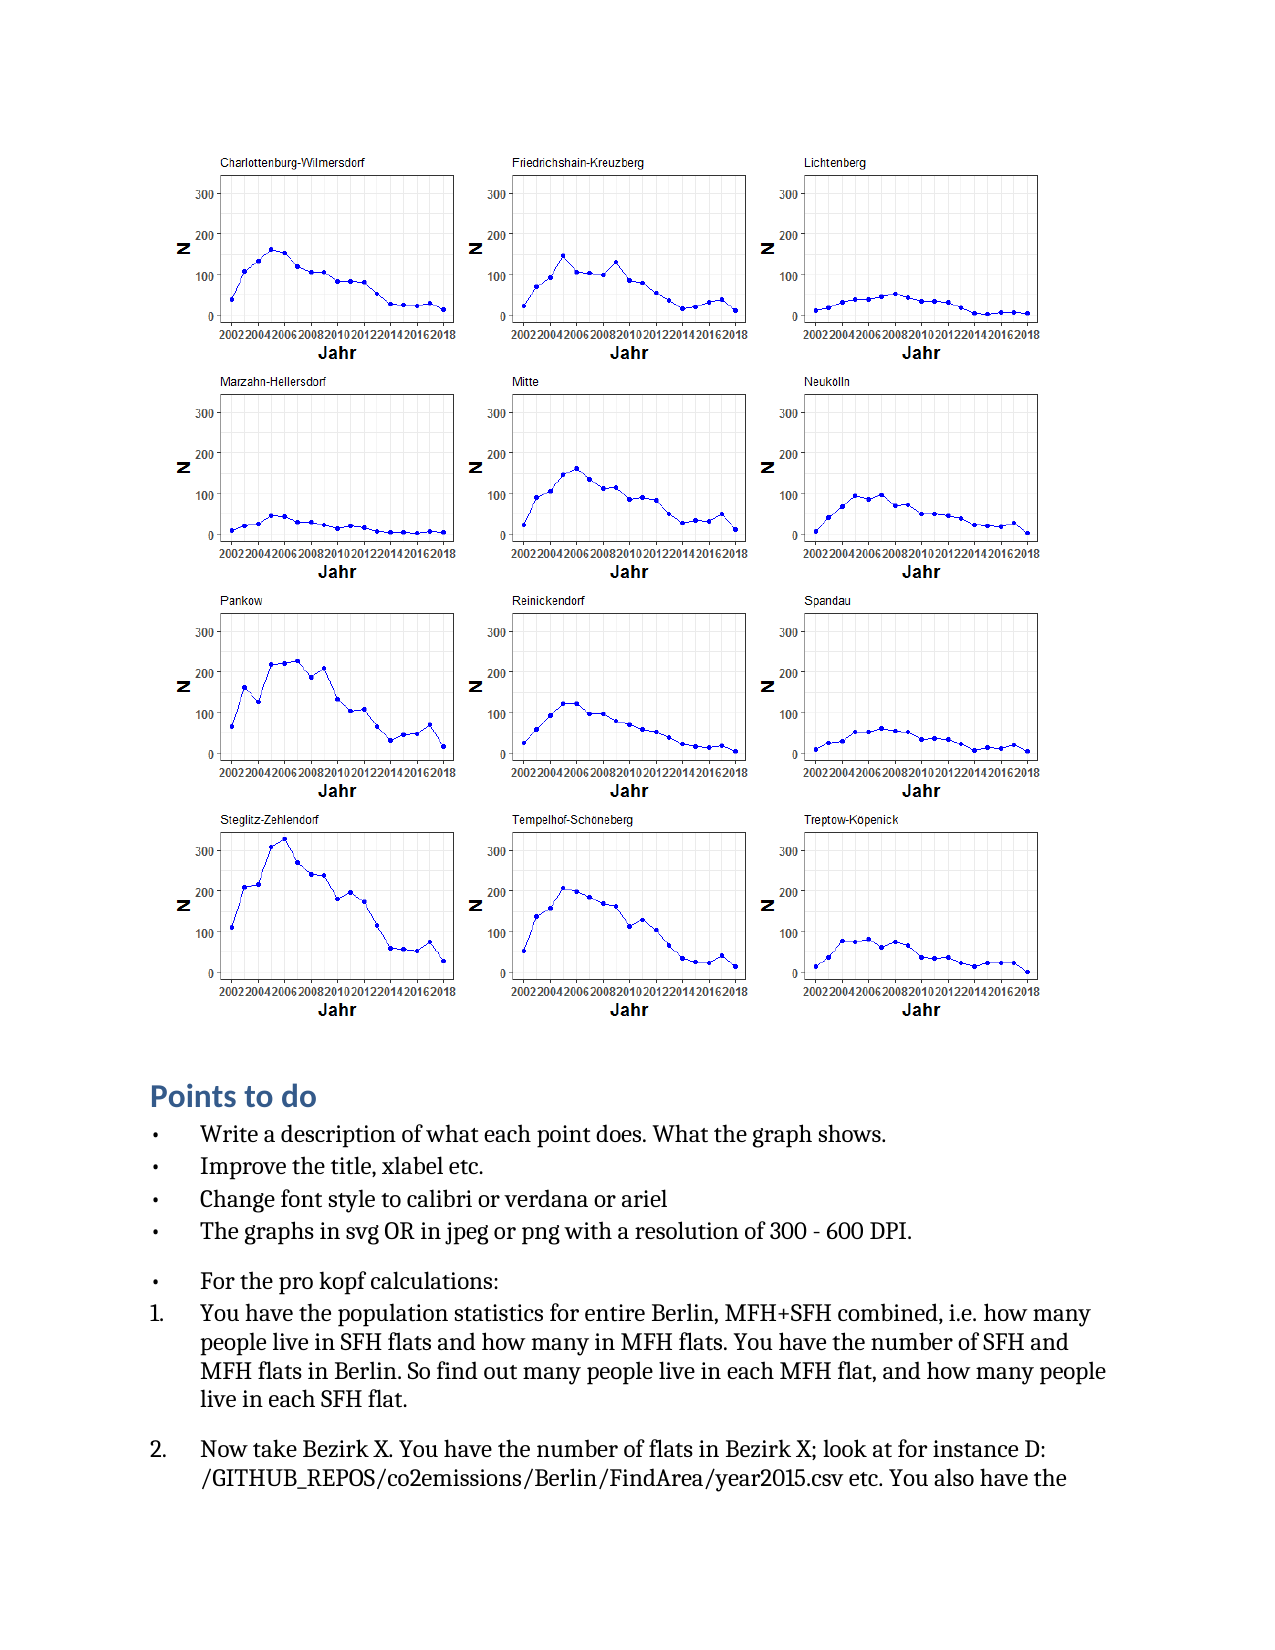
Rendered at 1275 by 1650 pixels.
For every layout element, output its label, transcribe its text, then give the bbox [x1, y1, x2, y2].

list The graphs in svg OR in jpeg or png with a resolution of 300 - 600 DPI. [150, 1217, 1125, 1246]
list For the pro kopf calculations: [150, 1267, 1125, 1295]
picture [168, 150, 1044, 1025]
list Improve the title, xlabel etc. [150, 1152, 1125, 1181]
list Change font style to calibri or verdana or ariel [150, 1184, 1125, 1213]
subtitle Points to do [150, 1075, 1125, 1116]
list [150, 1435, 1125, 1492]
list Write a description of what each point does. What the graph shows. [150, 1119, 1125, 1148]
list You have the population statistics for entire Berlin, MFH+SFH combined, i.e. how many people live in SFH flats and how many in MFH flats. You have the number of SFH and MFH flats in Berlin. So find out many people live in each MFH flat, and how many people live in each SFH flat. [150, 1299, 1125, 1414]
